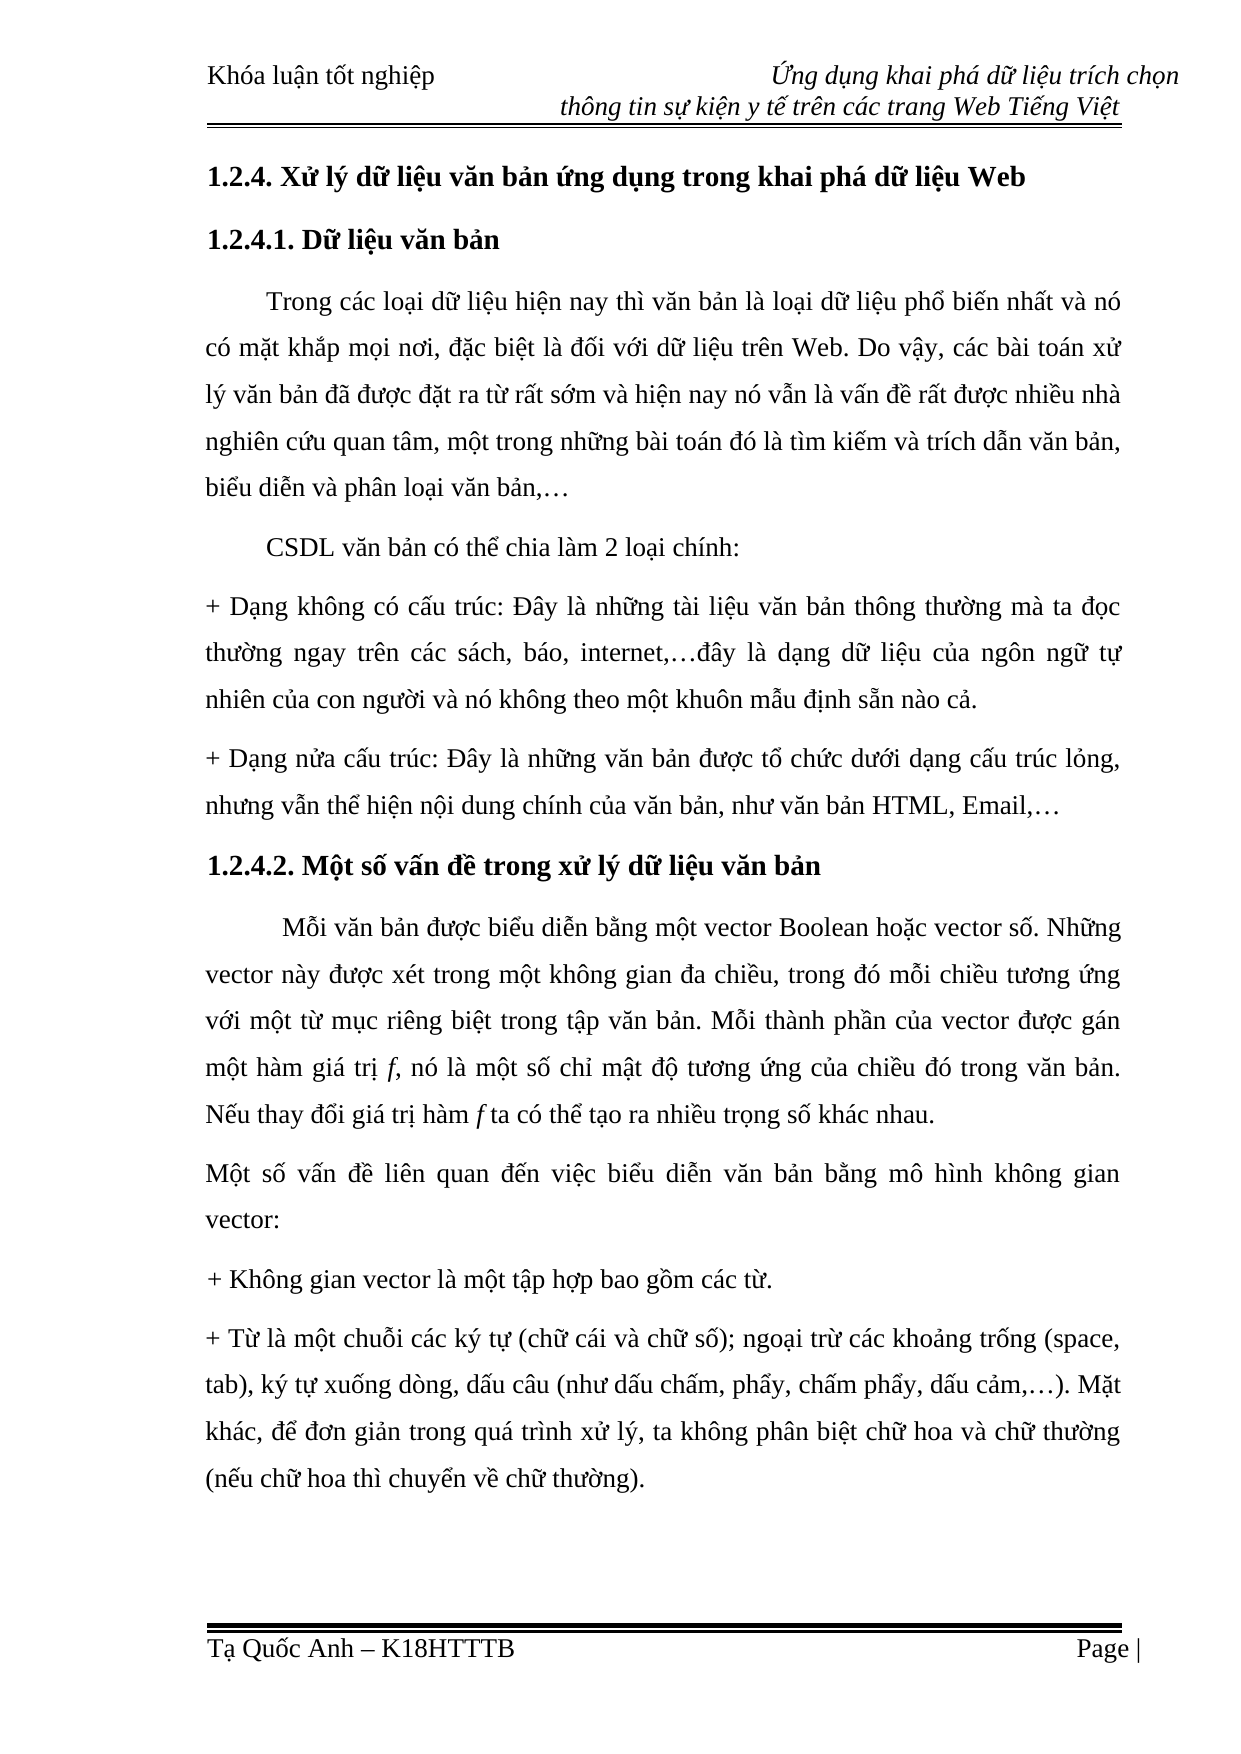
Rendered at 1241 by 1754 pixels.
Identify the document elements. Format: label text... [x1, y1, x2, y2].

text Một số vấn đề liên quan đến việc biểu diễn văn bản bằng mô hình không gian vector: [205, 1157, 1122, 1235]
text + Dạng nửa cấu trúc: Đây là những văn bản được tổ chức dưới dạng cấu trúc lỏng, nhưng vẫn thể hiện nội dung chính của văn bản, như văn bản HTML, Email,… [205, 742, 1122, 820]
text Mỗi văn bản được biểu diễn bằng một vector Boolean hoặc vector số. Những vector này được xét trong một không gian đa chiều, trong đó mỗi chiều tương ứng với một từ mục riêng biệt trong tập văn bản. Mỗi thành phần của vector được gán một hàm giá trị f, nó là một số chỉ mật độ tương ứng của chiều đó trong văn bản. Nếu thay đổi giá trị hàm f ta có thể tạo ra nhiều trọng số khác nhau. [205, 911, 1122, 1129]
subtitle 1.2.4.2. Một số vấn đề trong xử lý dữ liệu văn bản [207, 848, 1122, 882]
subtitle 1.2.4.1. Dữ liệu văn bản [207, 222, 1122, 256]
text Trong các loại dữ liệu hiện nay thì văn bản là loại dữ liệu phổ biến nhất và nó có mặt khắp mọi nơi, đặc biệt là đối với dữ liệu trên Web. Do vậy, các bài toán xử lý văn bản đã được đặt ra từ rất sớm và hiện nay nó vẫn là vấn đề rất được nhiều nhà nghiên cứu quan tâm, một trong những bài toán đó là tìm kiếm và trích dẫn văn bản, biểu diễn và phân loại văn bản,… [205, 285, 1122, 503]
text CSDL văn bản có thể chia làm 2 loại chính: [266, 531, 1122, 562]
subtitle 1.2.4. Xử lý dữ liệu văn bản ứng dụng trong khai phá dữ liệu Web [207, 159, 1122, 193]
text + Dạng không có cấu trúc: Đây là những tài liệu văn bản thông thường mà ta đọc thường ngay trên các sách, báo, internet,…đây là dạng dữ liệu của ngôn ngữ tự nhiên của con người và nó không theo một khuôn mẫu định sẵn nào cả. [205, 590, 1122, 714]
text + Không gian vector là một tập hợp bao gồm các từ. [207, 1263, 1122, 1294]
text + Từ là một chuỗi các ký tự (chữ cái và chữ số); ngoại trừ các khoảng trống (space, tab), ký tự xuống dòng, dấu câu (như dấu chấm, phẩy, chấm phẩy, dấu cảm,…). Mặt khác, để đơn giản trong quá trình xử lý, ta không phân biệt chữ hoa và chữ thường (nếu chữ hoa thì chuyển về chữ thường). [205, 1322, 1122, 1493]
